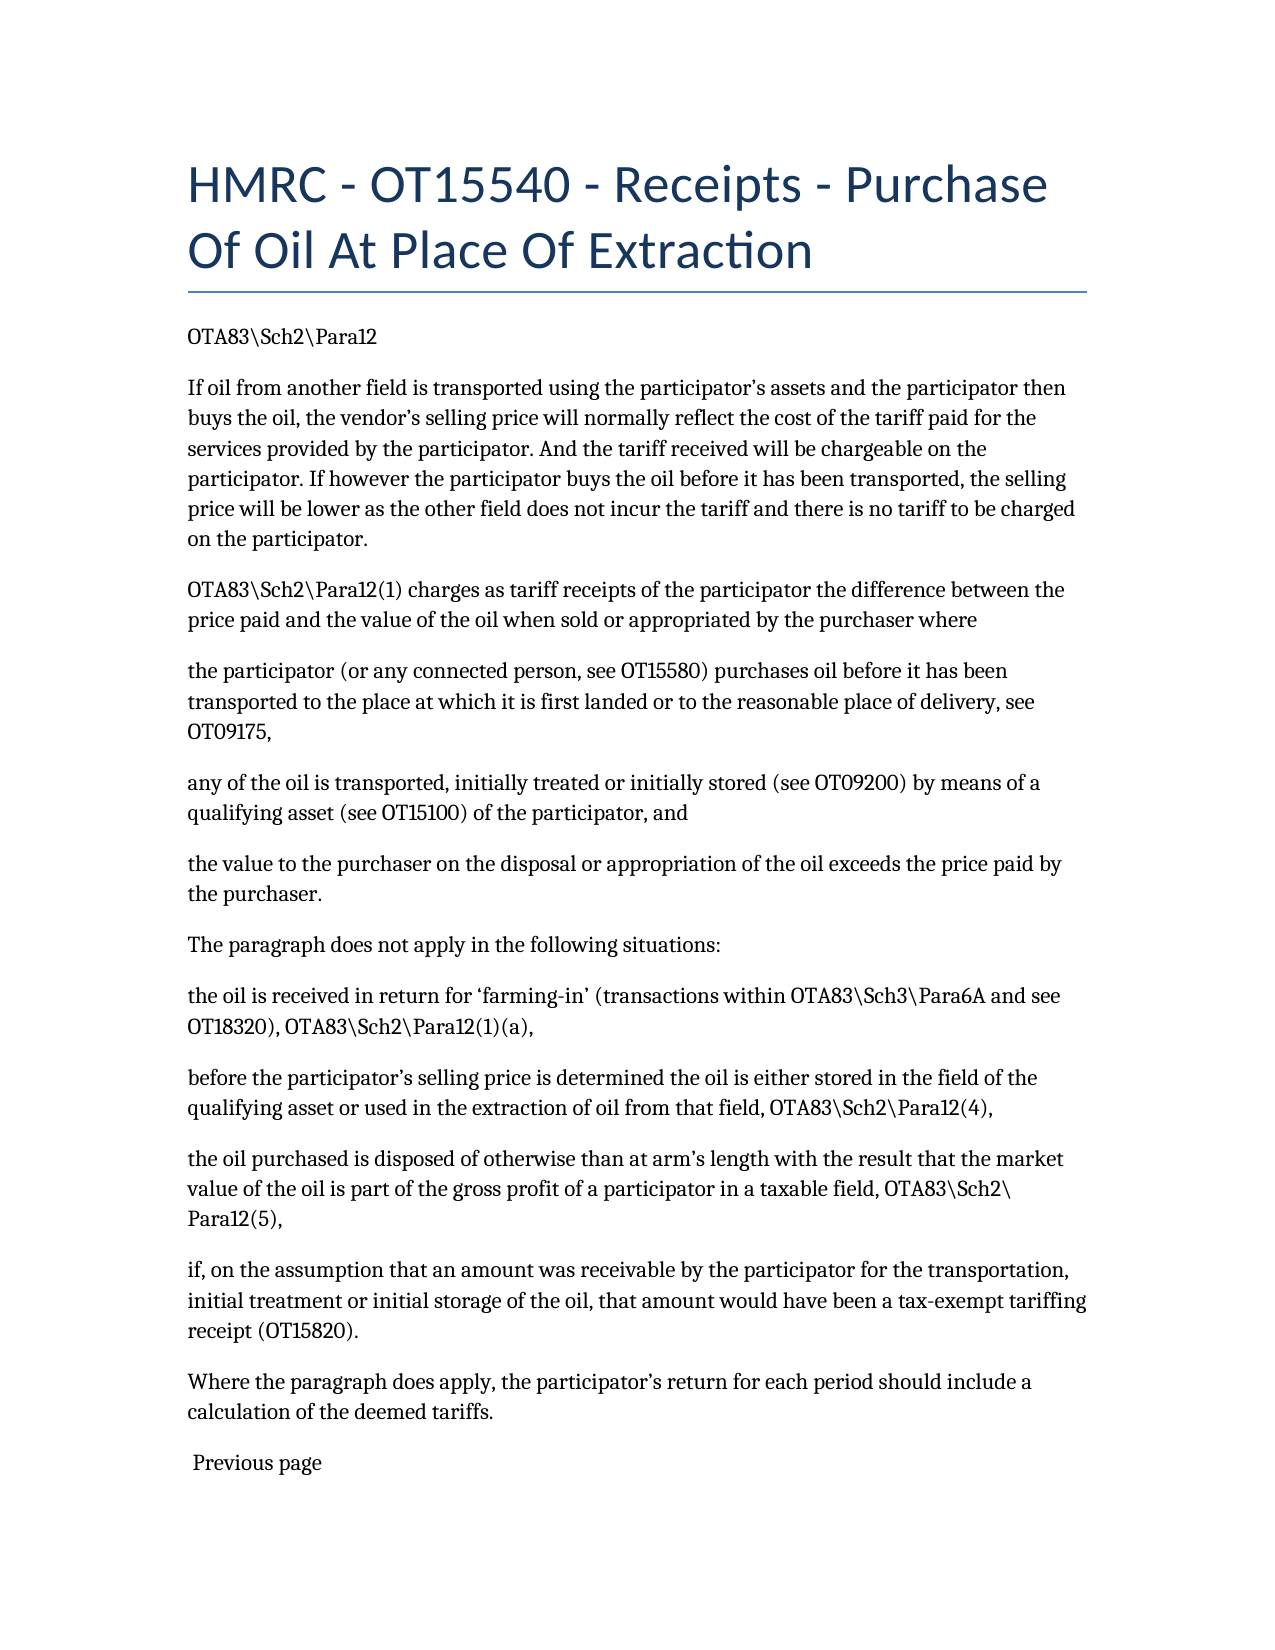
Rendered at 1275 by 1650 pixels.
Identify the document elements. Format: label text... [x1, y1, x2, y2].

text The paragraph does not apply in the following situations: [187, 932, 1087, 959]
text the oil is received in return for ‘farming-in’ (transactions within OTA83\Sch3\Para6A and see OT18320), OTA83\Sch2\Para12(1)(a), [187, 983, 1087, 1040]
text any of the oil is transported, initially treated or initially stored (see OT09200) by means of a qualifying asset (see OT15100) of the participator, and [187, 770, 1087, 826]
text before the participator’s selling price is determined the oil is either stored in the field of the qualifying asset or used in the extraction of oil from that field, OTA83\Sch2\Para12(4), [187, 1064, 1087, 1121]
text the value to the purchaser on the disposal or appropriation of the oil exceeds the price paid by the purchaser. [187, 851, 1087, 908]
text the participator (or any connected person, see OT15580) purchases oil before it has been transported to the place at which it is first landed or to the reasonable place of delivery, see OT09175, [187, 658, 1087, 745]
text If oil from another field is transported using the participator’s assets and the participator then buys the oil, the vendor’s selling price will normally reflect the cost of the tariff paid for the services provided by the participator. And the tariff received will be chargeable on the participator. If however the participator buys the oil before it has been transported, the selling price will be lower as the other field does not incur the tariff and there is no tariff to be charged on the participator. [187, 375, 1087, 552]
text Where the paragraph does apply, the participator’s return for each period should include a calculation of the deemed tariffs. [187, 1369, 1087, 1425]
title HMRC - OT15540 - Receipts - Purchase Of Oil At Place Of Extraction [187, 150, 1087, 293]
text Previous page [187, 1450, 1087, 1476]
text the oil purchased is disposed of otherwise than at arm’s length with the result that the market value of the oil is part of the gross profit of a participator in a taxable field, OTA83\Sch2\Para12(5), [187, 1146, 1087, 1233]
text OTA83\Sch2\Para12(1) charges as tariff receipts of the participator the difference between the price paid and the value of the oil when sold or appropriated by the purchaser where [187, 577, 1087, 634]
text if, on the assumption that an amount was receivable by the participator for the transportation, initial treatment or initial storage of the oil, that amount would have been a tax-exempt tariffing receipt (OT15820). [187, 1257, 1087, 1344]
text OTA83\Sch2\Para12 [187, 324, 1087, 350]
